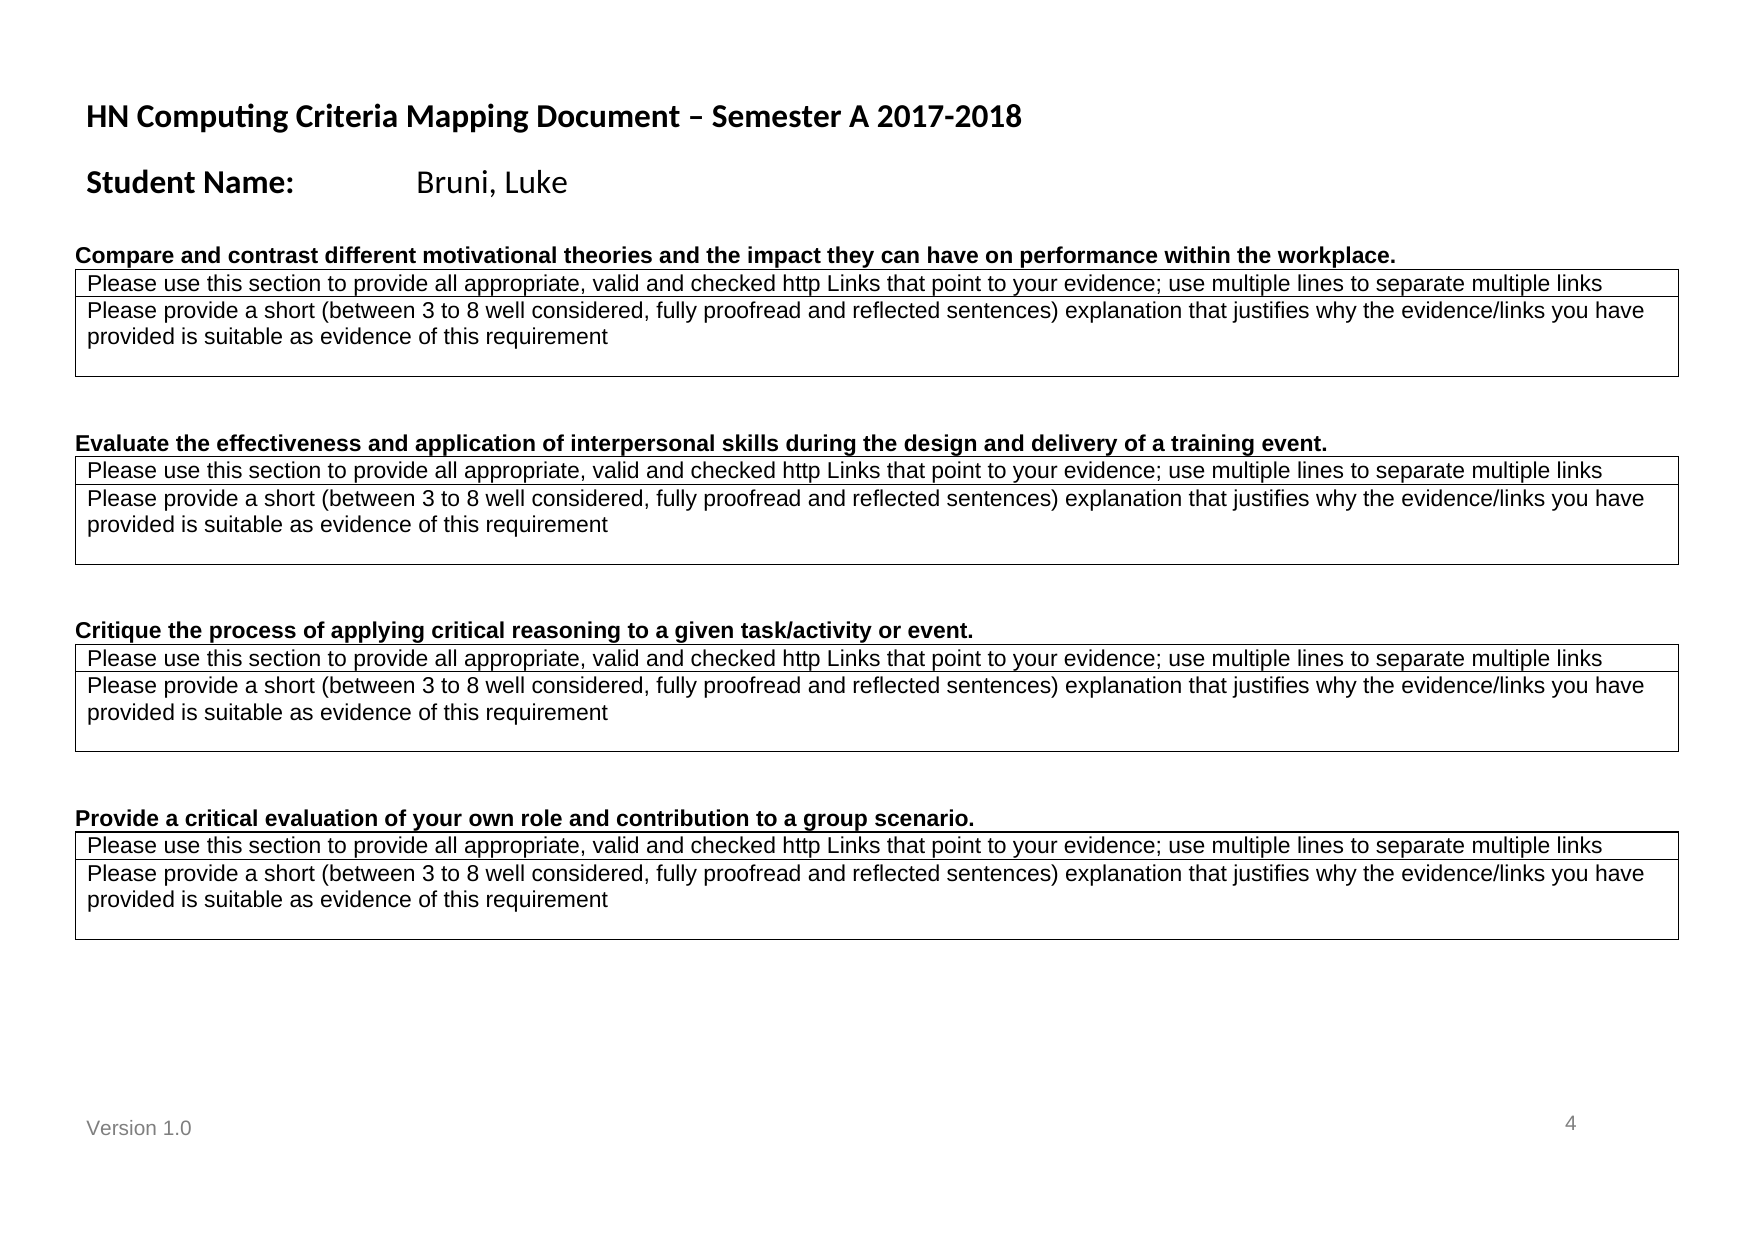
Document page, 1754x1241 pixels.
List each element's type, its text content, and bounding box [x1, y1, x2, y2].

table_header Please use this section to provide all appropriate, valid and checked http Links that point to your evidence; use multiple lines to separate multiple links [76, 833, 1678, 859]
text Provide a critical evaluation of your own role and contribution to a group scenario. [75, 805, 1679, 831]
table_header Please use this section to provide all appropriate, valid and checked http Links that point to your evidence; use multiple lines to separate multiple links [76, 645, 1678, 671]
text Evaluate the effectiveness and application of interpersonal skills during the design and delivery of a training event. [75, 430, 1679, 456]
text Compare and contrast different motivational theories and the impact they can have on performance within the workplace. [75, 242, 1679, 268]
text Critique the process of applying critical reasoning to a given task/activity or event. [75, 617, 1679, 644]
table_header Please use this section to provide all appropriate, valid and checked http Links that point to your evidence; use multiple lines to separate multiple links [76, 270, 1678, 296]
table_header Please use this section to provide all appropriate, valid and checked http Links that point to your evidence; use multiple lines to separate multiple links [76, 457, 1678, 483]
